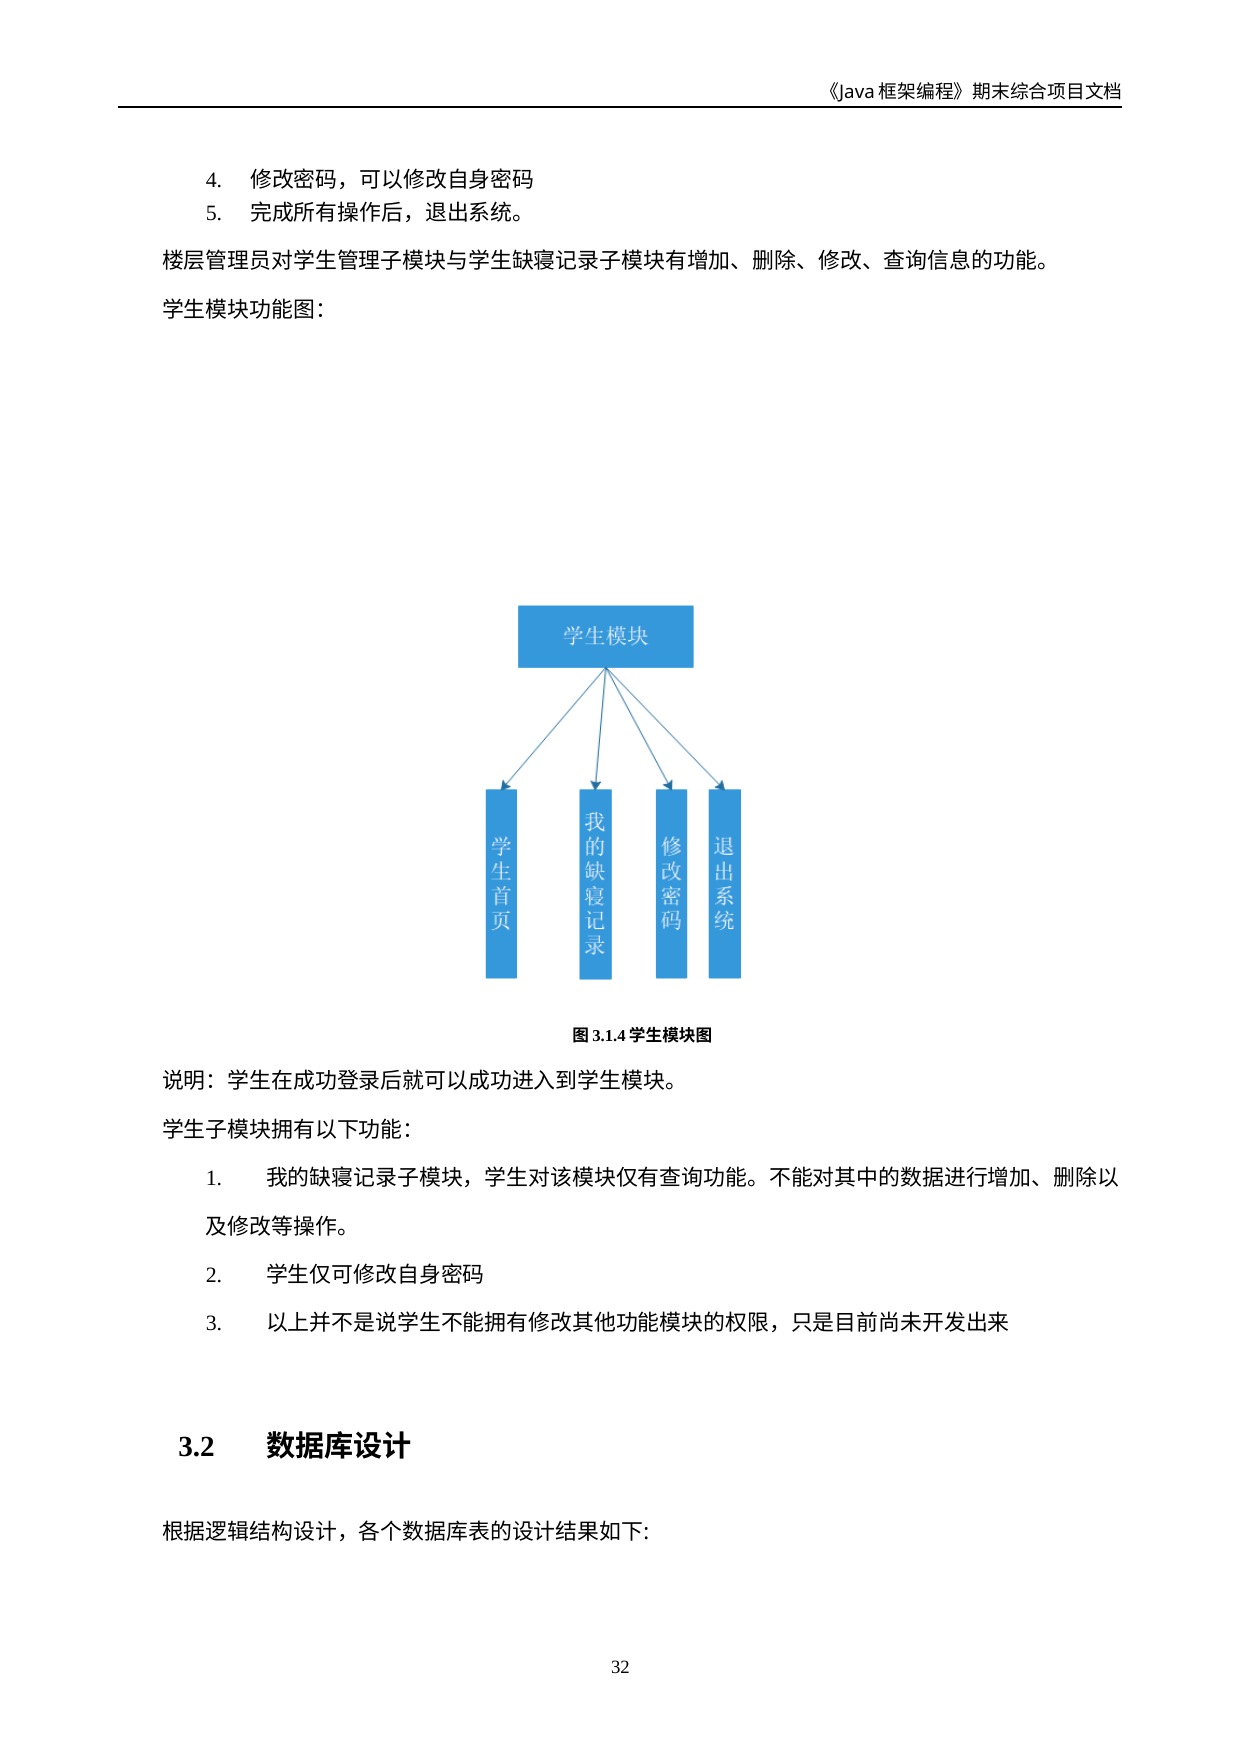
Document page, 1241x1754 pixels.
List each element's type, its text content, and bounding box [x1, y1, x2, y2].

text 图3.1.4学生模块图 [162, 1018, 1122, 1051]
list 完成所有操作后，退出系统。 [206, 194, 1122, 227]
text 根据逻辑结构设计，各个数据库表的设计结果如下: [118, 1513, 1122, 1546]
list 修改密码，可以修改自身密码 [206, 162, 1122, 194]
text 学生子模块拥有以下功能： [162, 1111, 1122, 1144]
list 我的缺寝记录子模块，学生对该模块仅有查询功能。不能对其中的数据进行增加、删除以及修改等操作。 [206, 1159, 1122, 1241]
text 说明：学生在成功登录后就可以成功进入到学生模块。 [162, 1063, 1122, 1095]
subtitle 数据库设计 [178, 1411, 1122, 1476]
text 楼层管理员对学生管理子模块与学生缺寝记录子模块有增加、删除、修改、查询信息的功能。 [162, 243, 1122, 275]
text 学生模块功能图： [162, 291, 1122, 324]
list 以上并不是说学生不能拥有修改其他功能模块的权限，只是目前尚未开发出来 [206, 1305, 1122, 1337]
list 学生仅可修改自身密码 [206, 1257, 1122, 1289]
picture [446, 583, 838, 990]
